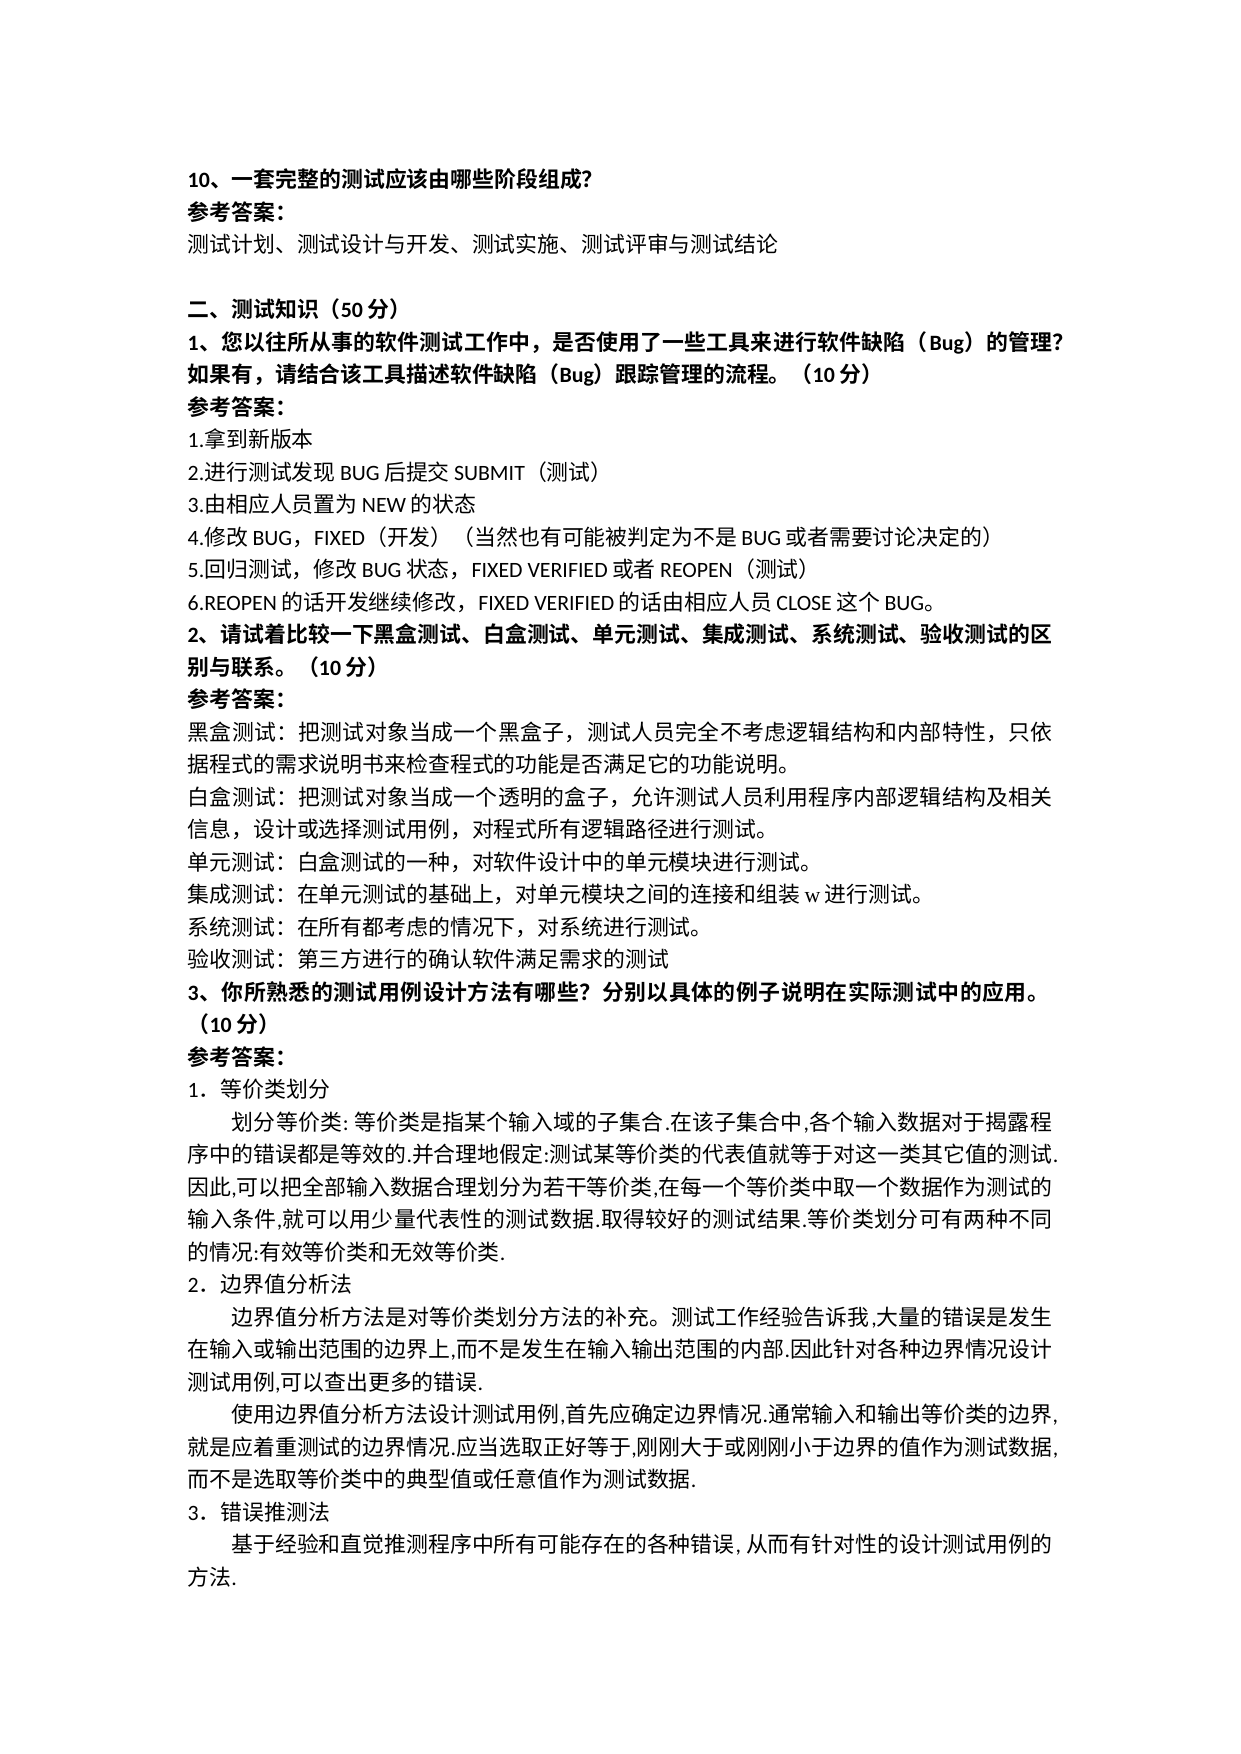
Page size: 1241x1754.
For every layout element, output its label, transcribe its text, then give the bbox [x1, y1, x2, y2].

text 参考答案： [187, 1039, 1053, 1072]
text 1、您以往所从事的软件测试工作中，是否使用了一些工具来进行软件缺陷（Bug）的管理？如果有，请结合该工具描述软件缺陷（Bug）跟踪管理的流程。（10分） [187, 324, 1053, 389]
text 验收测试：第三方进行的确认软件满足需求的测试 [187, 942, 1053, 974]
text 10、一套完整的测试应该由哪些阶段组成？ [187, 162, 1053, 194]
text 二、测试知识（50分） [187, 292, 1053, 324]
text 黑盒测试：把测试对象当成一个黑盒子，测试人员完全不考虑逻辑结构和内部特性，只依据程式的需求说明书来检查程式的功能是否满足它的功能说明。 [187, 714, 1053, 779]
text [187, 1072, 1053, 1592]
text 参考答案： [187, 194, 1053, 227]
text 3、你所熟悉的测试用例设计方法有哪些？分别以具体的例子说明在实际测试中的应用。（10分） [187, 974, 1053, 1039]
text 系统测试：在所有都考虑的情况下，对系统进行测试。 [187, 909, 1053, 942]
text 参考答案： [187, 389, 1053, 422]
text 白盒测试：把测试对象当成一个透明的盒子，允许测试人员利用程序内部逻辑结构及相关信息，设计或选择测试用例，对程式所有逻辑路径进行测试。 [187, 779, 1053, 844]
text 单元测试：白盒测试的一种，对软件设计中的单元模块进行测试。 集成测试：在单元测试的基础上，对单元模块之间的连接和组装w进行测试。 [187, 844, 1053, 909]
text 2、请试着比较一下黑盒测试、白盒测试、单元测试、集成测试、系统测试、验收测试的区别与联系。（10分） [187, 617, 1053, 682]
text 参考答案： [187, 682, 1053, 714]
text 测试计划、测试设计与开发、测试实施、测试评审与测试结论 [187, 227, 1053, 259]
text 1.拿到新版本 2.进行测试发现BUG后提交SUBMIT（测试） 3.由相应人员置为NEW的状态 4.修改BUG，FIXED（开发）（当然也有可能被判定为不是BUG或者需要讨论决定的） 5.回归测试，修改BUG状态，FIXED VERIFIED或者REOPEN（测试） 6.REOPEN的话开发继续修改，FIXED VERIFIED的话由相应人员CLOSE这个BUG。 [187, 422, 1053, 617]
